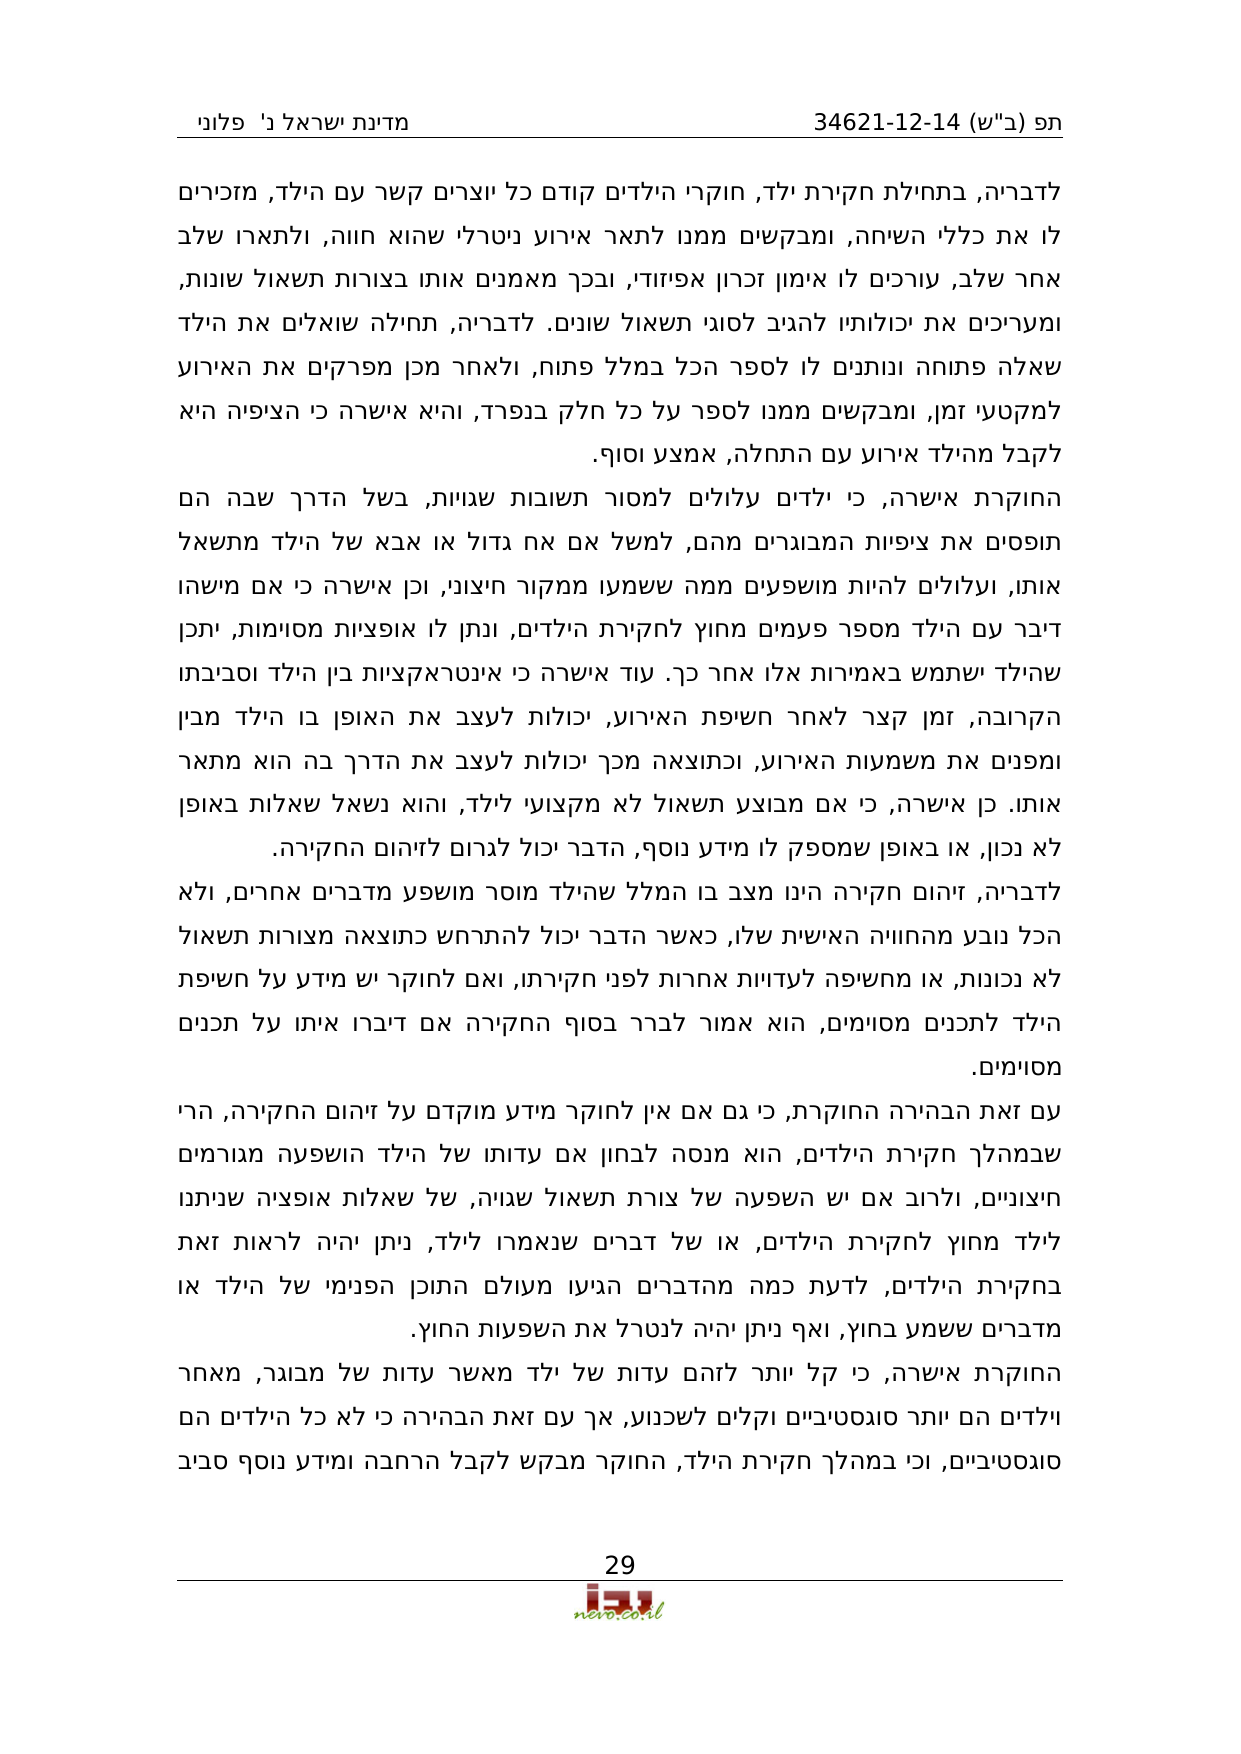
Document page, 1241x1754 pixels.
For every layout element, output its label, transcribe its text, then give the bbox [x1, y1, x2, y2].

picture [574, 1583, 666, 1621]
text עם זאת הבהירה החוקרת, כי גם אם אין לחוקר מידע מוקדם על זיהום החקירה, הרי שבמהלך חקירת הילדים, הוא מנסה לבחון אם עדותו של הילד הושפעה מגורמים חיצוניים, ולרוב אם יש השפעה של צורת תשאול שגויה, של שאלות אופציה שניתנו לילד מחוץ לחקירת הילדים, או של דברים שנאמרו לילד, ניתן יהיה לראות זאת בחקירת הילדים, לדעת כמה מהדברים הגיעו מעולם התוכן הפנימי של הילד או מדברים ששמע בחוץ, ואף ניתן יהיה לנטרל את השפעות החוץ. [177, 1096, 1063, 1344]
text לדבריה, זיהום חקירה הינו מצב בו המלל שהילד מוסר מושפע מדברים אחרים, ולא הכל נובע מהחוויה האישית שלו, כאשר הדבר יכול להתרחש כתוצאה מצורות תשאול לא נכונות, או מחשיפה לעדויות אחרות לפני חקירתו, ואם לחוקר יש מידע על חשיפת הילד לתכנים מסוימים, הוא אמור לברר בסוף החקירה אם דיברו איתו על תכנים מסוימים. [177, 877, 1063, 1081]
text החוקרת אישרה, כי ילדים עלולים למסור תשובות שגויות, בשל הדרך שבה הם תופסים את ציפיות המבוגרים מהם, למשל אם אח גדול או אבא של הילד מתשאל אותו, ועלולים להיות מושפעים ממה ששמעו ממקור חיצוני, וכן אישרה כי אם מישהו דיבר עם הילד מספר פעמים מחוץ לחקירת הילדים, ונתן לו אופציות מסוימות, יתכן שהילד ישתמש באמירות אלו אחר כך. עוד אישרה כי אינטראקציות בין הילד וסביבתו הקרובה, זמן קצר לאחר חשיפת האירוע, יכולות לעצב את האופן בו הילד מבין ומפנים את משמעות האירוע, וכתוצאה מכך יכולות לעצב את הדרך בה הוא מתאר אותו. כן אישרה, כי אם מבוצע תשאול לא מקצועי לילד, והוא נשאל שאלות באופן לא נכון, או באופן שמספק לו מידע נוסף, הדבר יכול לגרום לזיהום החקירה. [177, 483, 1063, 863]
text לדבריה, בתחילת חקירת ילד, חוקרי הילדים קודם כל יוצרים קשר עם הילד, מזכירים לו את כללי השיחה, ומבקשים ממנו לתאר אירוע ניטרלי שהוא חווה, ולתארו שלב אחר שלב, עורכים לו אימון זכרון אפיזודי, ובכך מאמנים אותו בצורות תשאול שונות, ומעריכים את יכולותיו להגיב לסוגי תשאול שונים. לדבריה, תחילה שואלים את הילד שאלה פתוחה ונותנים לו לספר הכל במלל פתוח, ולאחר מכן מפרקים את האירוע למקטעי זמן, ומבקשים ממנו לספר על כל חלק בנפרד, והיא אישרה כי הציפיה היא לקבל מהילד אירוע עם התחלה, אמצע וסוף. [177, 177, 1063, 469]
